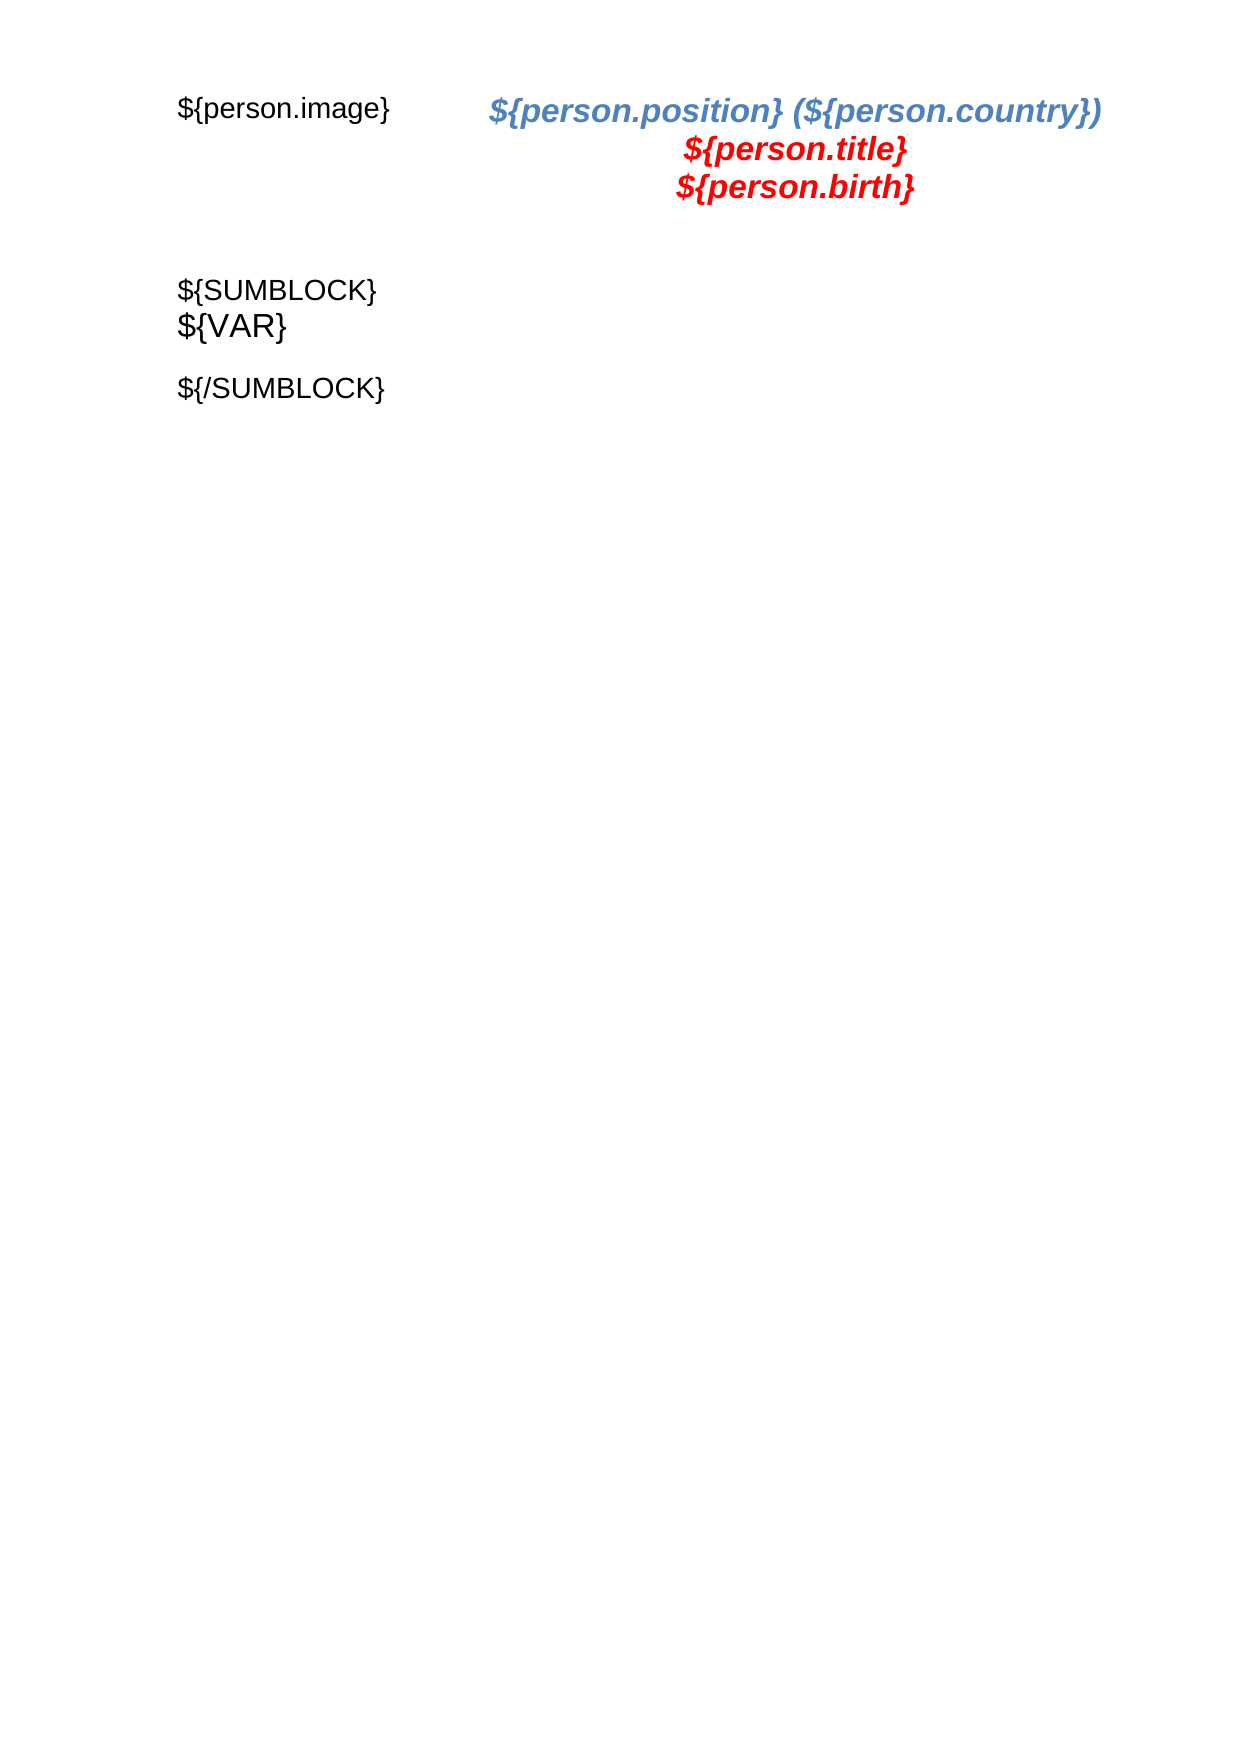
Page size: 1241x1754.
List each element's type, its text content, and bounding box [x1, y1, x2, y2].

text ${VAR} [177, 307, 1152, 345]
table_header ${person.image} [166, 91, 428, 239]
text ${/SUMBLOCK} [177, 372, 1152, 405]
text ${SUMBLOCK} [177, 273, 1152, 307]
table_header ${person.position} (${person.country}) ${person.title} ${person.birth} [428, 91, 1163, 239]
